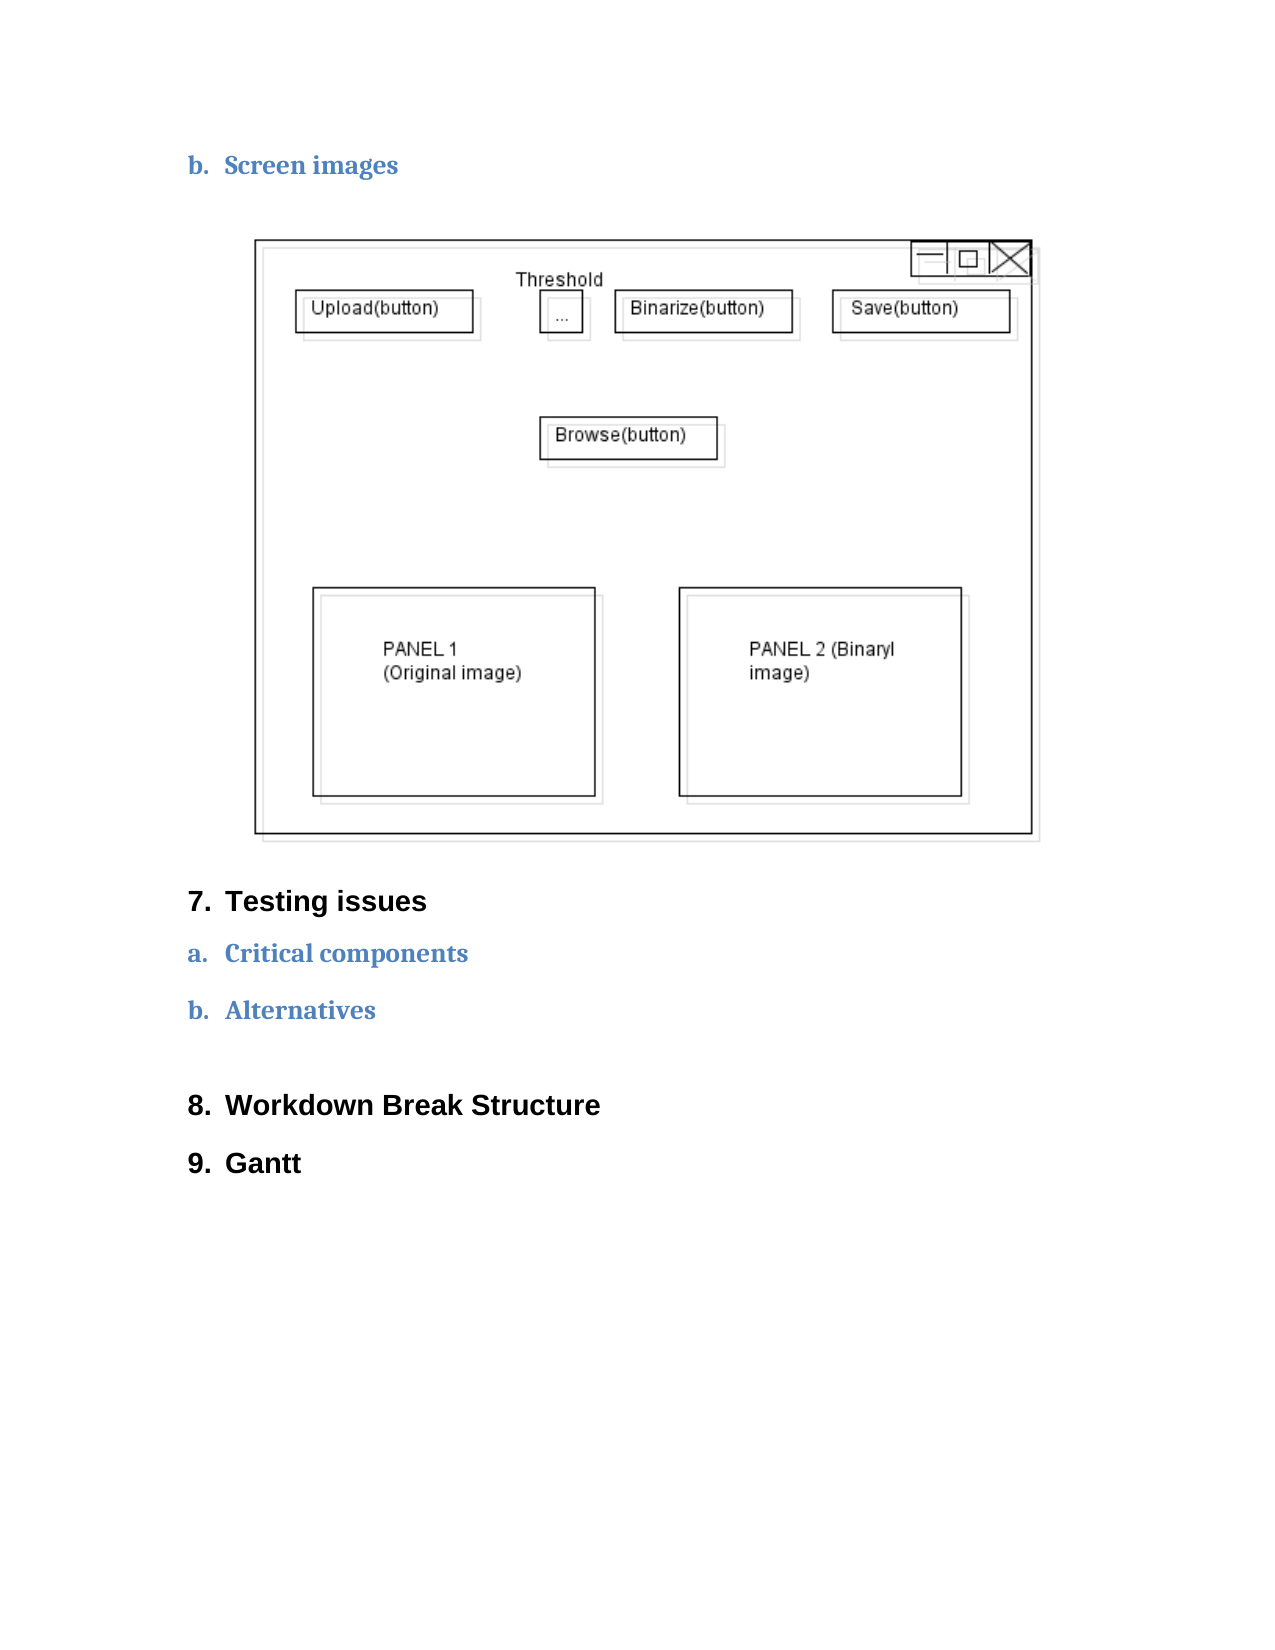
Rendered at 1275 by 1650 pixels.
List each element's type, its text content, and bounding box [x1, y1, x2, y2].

subtitle Alternatives [187, 995, 1125, 1026]
subtitle Critical components [187, 938, 1125, 969]
subtitle Screen images [187, 150, 1125, 181]
picture [225, 214, 1050, 855]
subtitle Gantt [187, 1146, 1125, 1180]
subtitle Workdown Break Structure [187, 1088, 1125, 1121]
